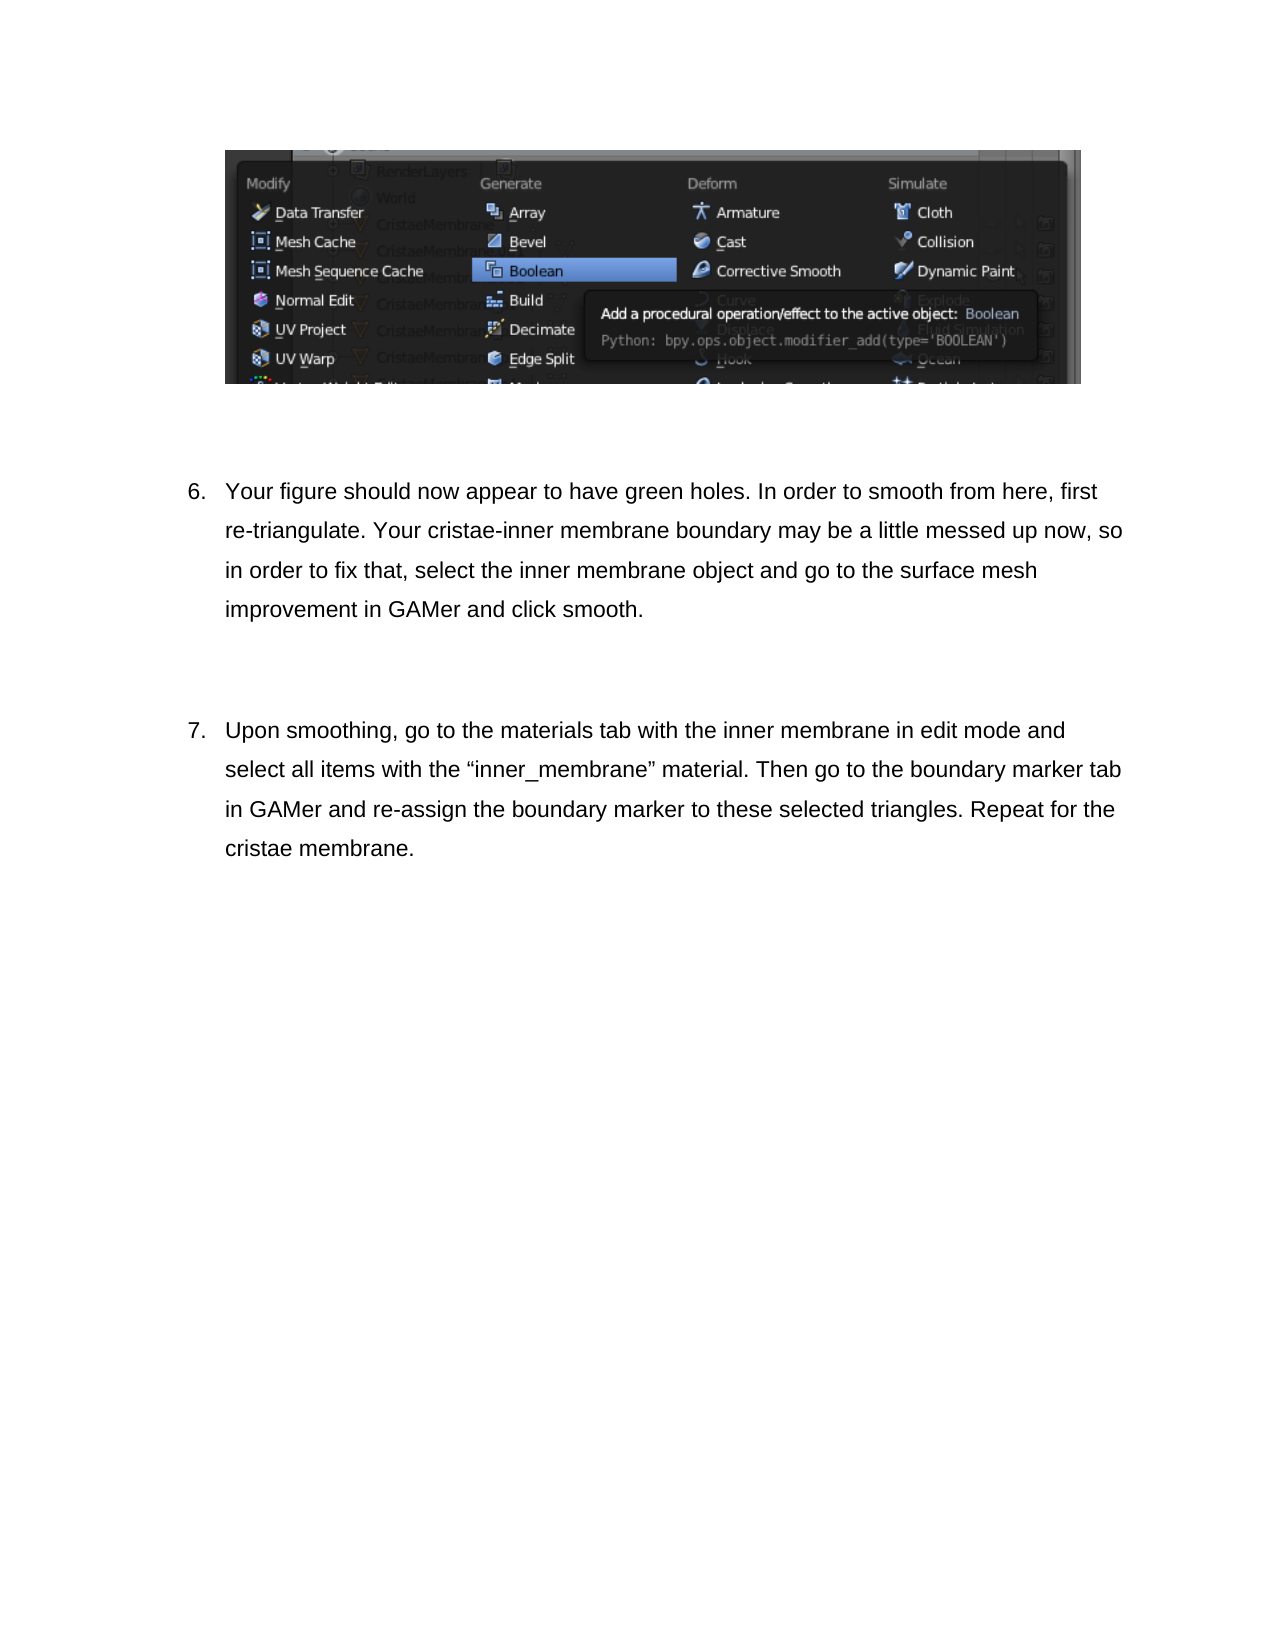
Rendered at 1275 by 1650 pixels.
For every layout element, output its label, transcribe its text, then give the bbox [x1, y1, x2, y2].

picture [225, 150, 1081, 384]
list Upon smoothing, go to the materials tab with the inner membrane in edit mode and select all items with the “inner_membrane” material. Then go to the boundary marker tab in GAMer and re-assign the boundary marker to these selected triangles. Repeat for the cristae membrane. [187, 717, 1125, 862]
list Your figure should now appear to have green holes. In order to smooth from here, first re-triangulate. Your cristae-inner membrane boundary may be a little messed up now, so in order to fix that, select the inner membrane object and go to the surface mesh improvement in GAMer and click smooth. [187, 478, 1125, 623]
